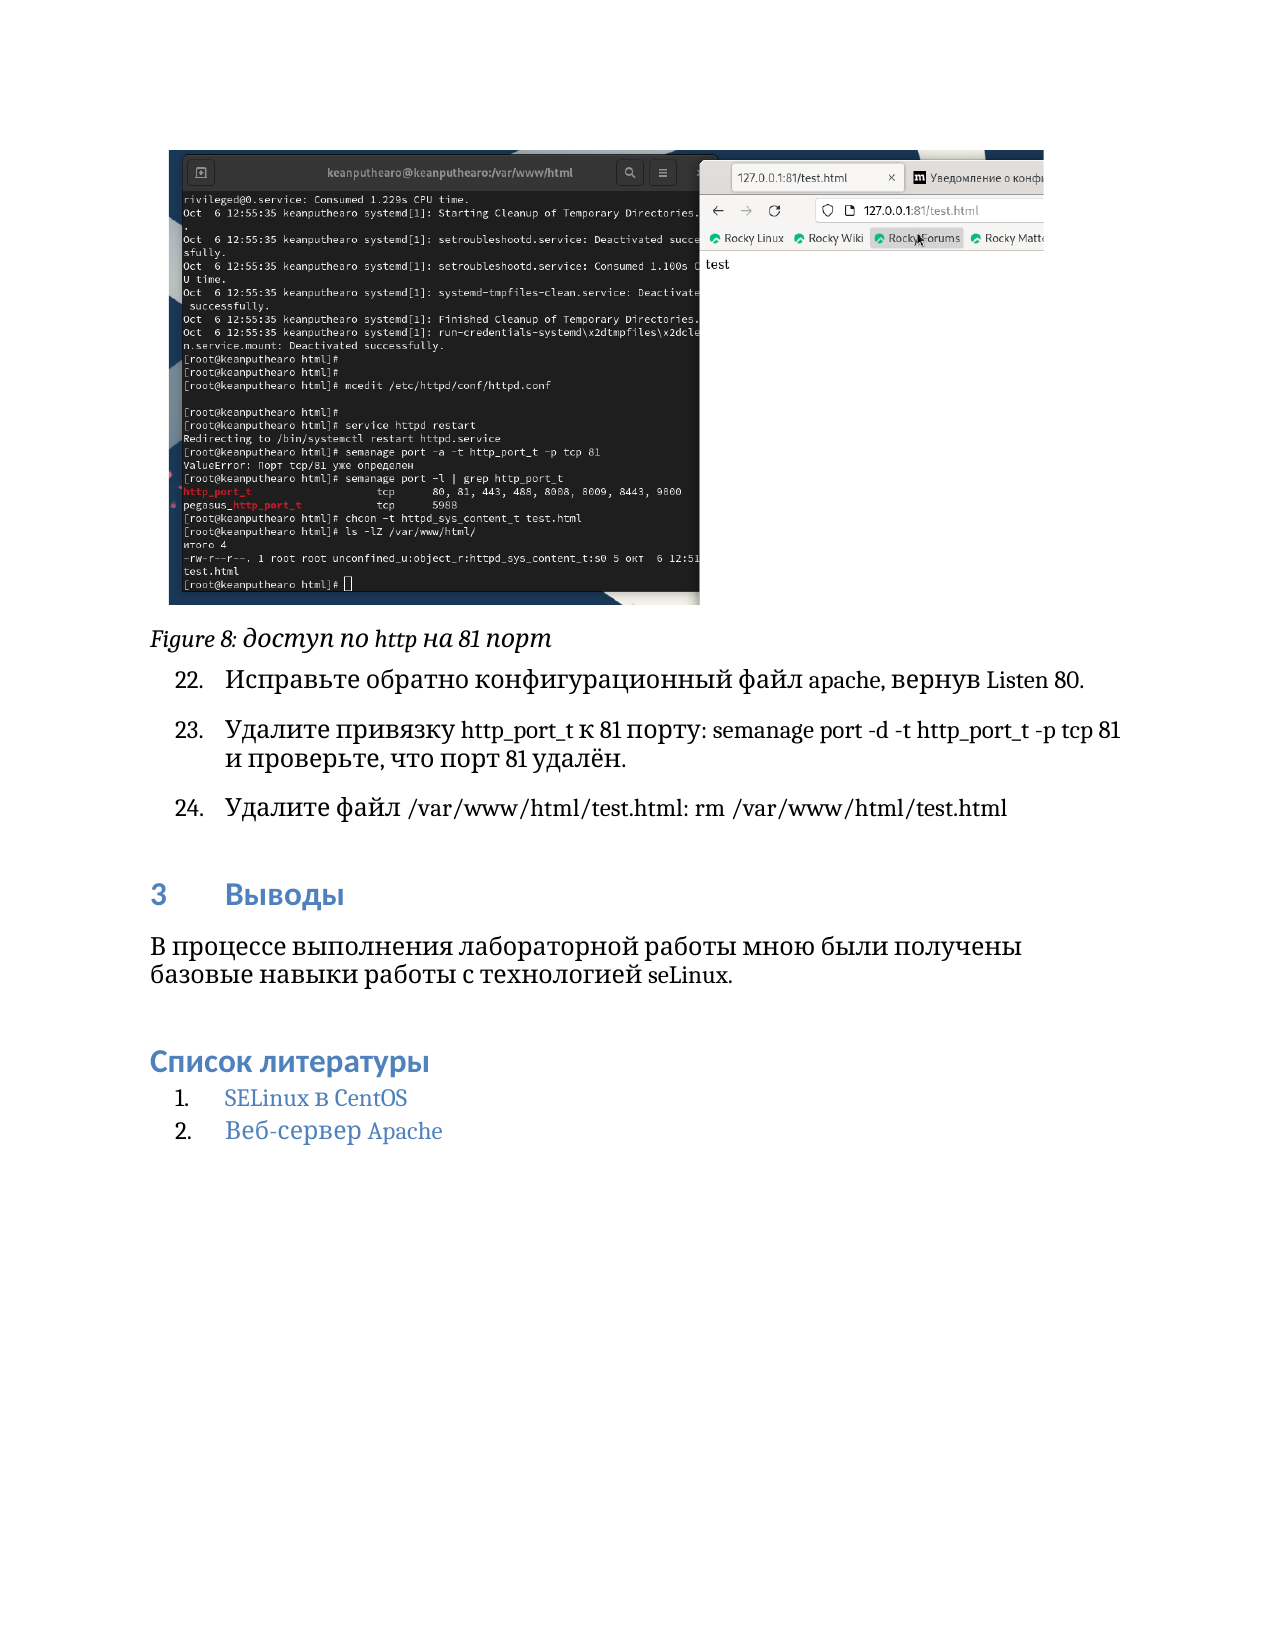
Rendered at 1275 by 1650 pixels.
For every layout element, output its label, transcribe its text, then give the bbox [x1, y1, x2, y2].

text Figure 8: доступ по http на 81 порт [150, 625, 1125, 654]
list Удалите файл /var/www/html/test.html: rm /var/www/html/test.html [175, 794, 1125, 823]
subtitle 3 Выводы [150, 873, 1125, 914]
text В процессе выполнения лабораторной работы мною были получены базовые навыки работы с технологией seLinux. [150, 932, 1125, 990]
list Исправьте обратно конфигурационный файл apache, вернув Listen 80. [175, 666, 1125, 695]
list Удалите привязку http_port_t к 81 порту: semanage port -d -t http_port_t -p tcp 81 и проверьте, что порт 81 удалён. [175, 716, 1125, 773]
list SELinux в CentOS [175, 1084, 1125, 1113]
list Веб-сервер Apache [175, 1117, 1125, 1146]
picture [168, 150, 1044, 605]
subtitle Список литературы [150, 1040, 1125, 1081]
